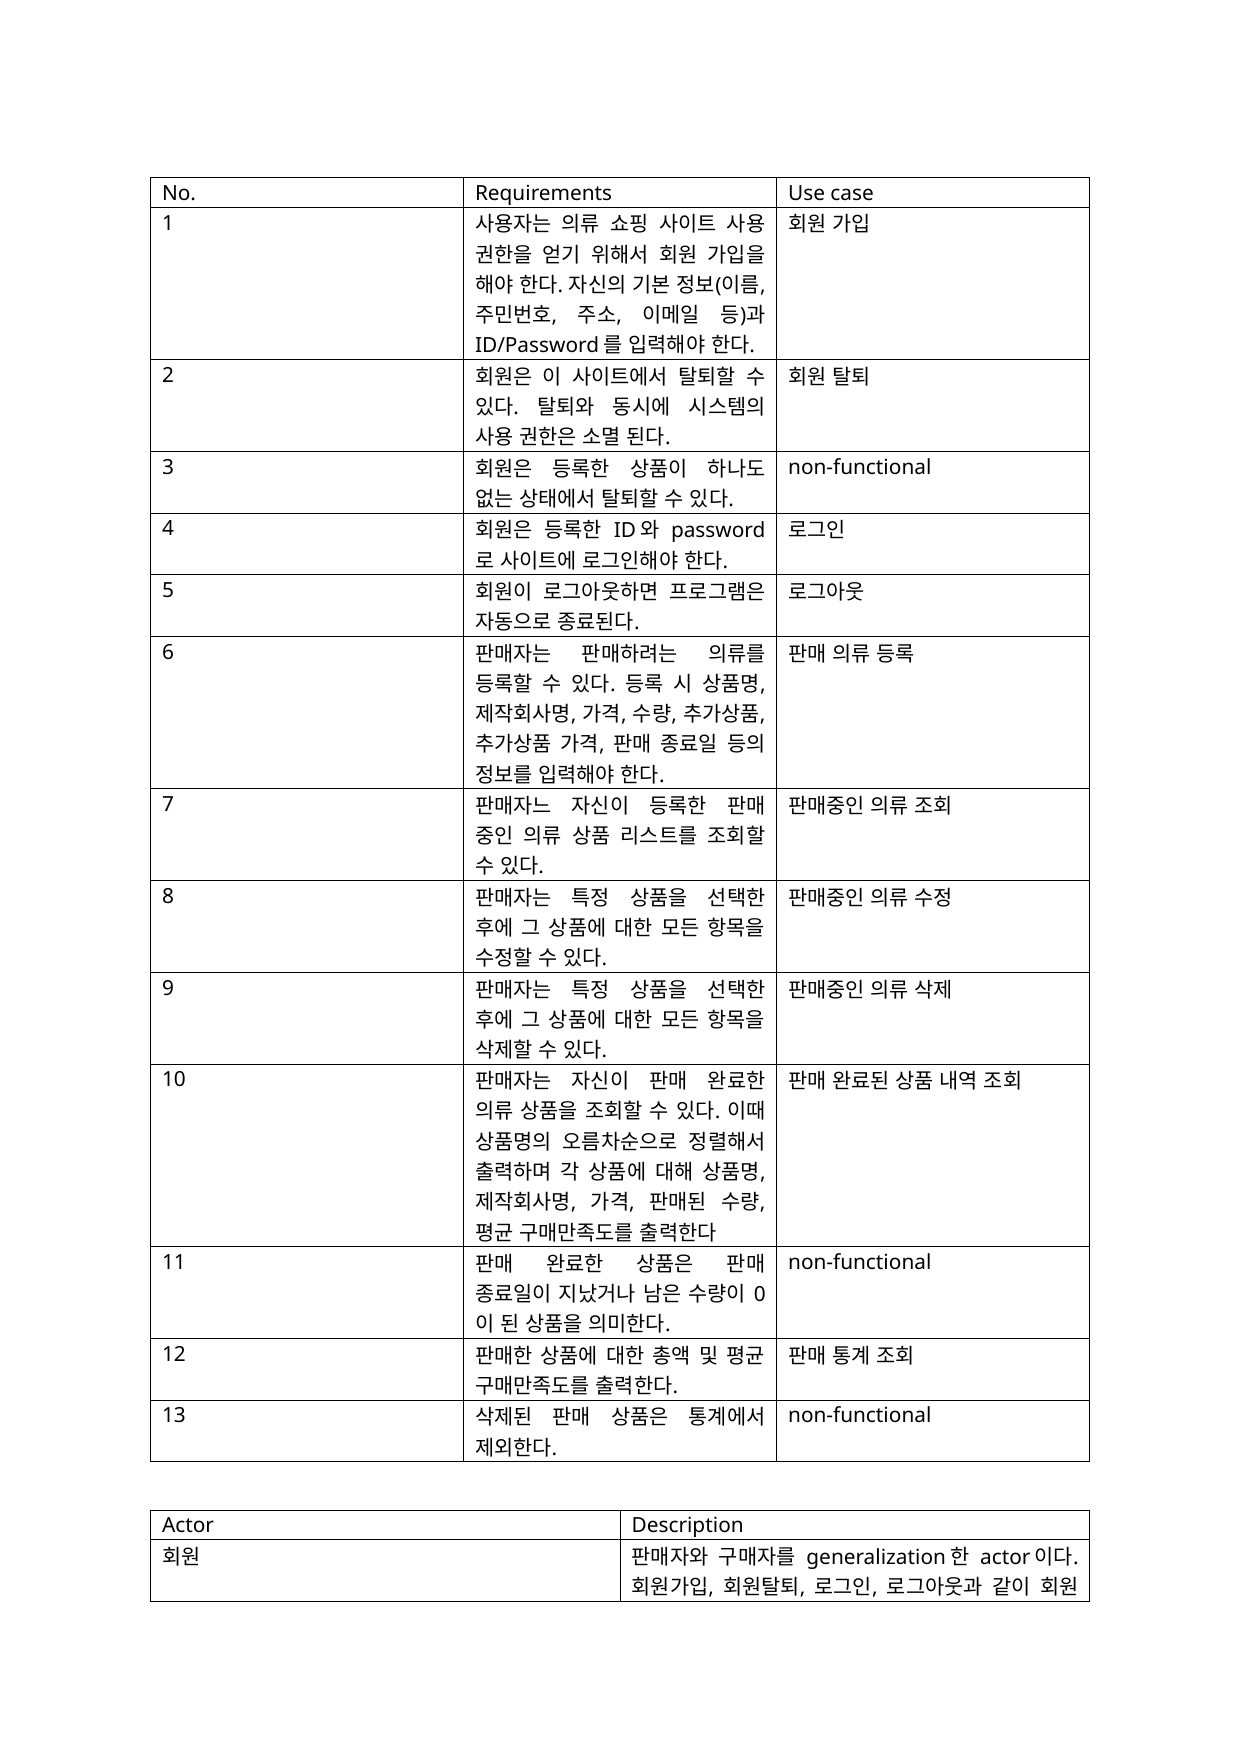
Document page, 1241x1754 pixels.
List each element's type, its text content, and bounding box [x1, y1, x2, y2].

table_cell 7 [151, 789, 463, 880]
table_cell 회원은 등록한 상품이 하나도 없는 상태에서 탈퇴할 수 있다. [464, 452, 776, 512]
table_cell 판매중인 의류 삭제 [777, 973, 1089, 1063]
table_header Requirements [464, 178, 776, 207]
table_cell 로그인 [777, 514, 1089, 574]
table_cell 판매한 상품에 대한 총액 및 평균 구매만족도를 출력한다. [464, 1339, 776, 1399]
table_cell 판매자는 특정 상품을 선택한 후에 그 상품에 대한 모든 항목을 수정할 수 있다. [464, 881, 776, 972]
table_cell 사용자는 의류 쇼핑 사이트 사용 권한을 얻기 위해서 회원 가입을 해야 한다. 자신의 기본 정보(이름, 주민번호, 주소, 이메일 등)과 ID/Password를 입력해야 한다. [464, 208, 776, 359]
table_cell 회원 [151, 1540, 620, 1601]
table_cell 회원 가입 [777, 208, 1089, 359]
table_cell non-functional [777, 1247, 1089, 1338]
table_header Description [621, 1511, 1089, 1539]
table_cell 회원은 이 사이트에서 탈퇴할 수 있다. 탈퇴와 동시에 시스템의 사용 권한은 소멸 된다. [464, 360, 776, 451]
table_cell 판매중인 의류 수정 [777, 881, 1089, 972]
table_cell 판매자는 특정 상품을 선택한 후에 그 상품에 대한 모든 항목을 삭제할 수 있다. [464, 973, 776, 1063]
table_cell 4 [151, 514, 463, 574]
table_cell 6 [151, 637, 463, 788]
table_cell 12 [151, 1339, 463, 1399]
table_cell 삭제된 판매 상품은 통계에서 제외한다. [464, 1401, 776, 1461]
table_cell 판매 완료된 상품 내역 조회 [777, 1065, 1089, 1246]
table_cell 5 [151, 575, 463, 636]
table_cell 판매 의류 등록 [777, 637, 1089, 788]
table_cell non-functional [777, 452, 1089, 512]
table_cell 판매자는 판매하려는 의류를 등록할 수 있다. 등록 시 상품명, 제작회사명, 가격, 수량, 추가상품, 추가상품 가격, 판매 종료일 등의 정보를 입력해야 한다. [464, 637, 776, 788]
table_cell 3 [151, 452, 463, 512]
table_cell 10 [151, 1065, 463, 1246]
table_cell non-functional [777, 1401, 1089, 1461]
table_cell 판매중인 의류 조회 [777, 789, 1089, 880]
table_header Actor [151, 1511, 620, 1539]
table_cell 판매 통계 조회 [777, 1339, 1089, 1399]
table_cell 2 [151, 360, 463, 451]
table_cell 판매자느 자신이 등록한 판매 중인 의류 상품 리스트를 조회할 수 있다. [464, 789, 776, 880]
table_cell 로그아웃 [777, 575, 1089, 636]
table_cell 회원 탈퇴 [777, 360, 1089, 451]
table_cell 회원은 등록한 ID와 password로 사이트에 로그인해야 한다. [464, 514, 776, 574]
table_header Use case [777, 178, 1089, 207]
table_cell 9 [151, 973, 463, 1063]
table_cell 판매 완료한 상품은 판매 종료일이 지났거나 남은 수량이 0이 된 상품을 의미한다. [464, 1247, 776, 1338]
table_cell 회원이 로그아웃하면 프로그램은 자동으로 종료된다. [464, 575, 776, 636]
table_cell 13 [151, 1401, 463, 1461]
table_header No. [151, 178, 463, 207]
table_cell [621, 1540, 1089, 1601]
table_cell 1 [151, 208, 463, 359]
table_cell 8 [151, 881, 463, 972]
table_cell 판매자는 자신이 판매 완료한 의류 상품을 조회할 수 있다. 이때 상품명의 오름차순으로 정렬해서 출력하며 각 상품에 대해 상품명, 제작회사명, 가격, 판매된 수량, 평균 구매만족도를 출력한다 [464, 1065, 776, 1246]
table_cell 11 [151, 1247, 463, 1338]
